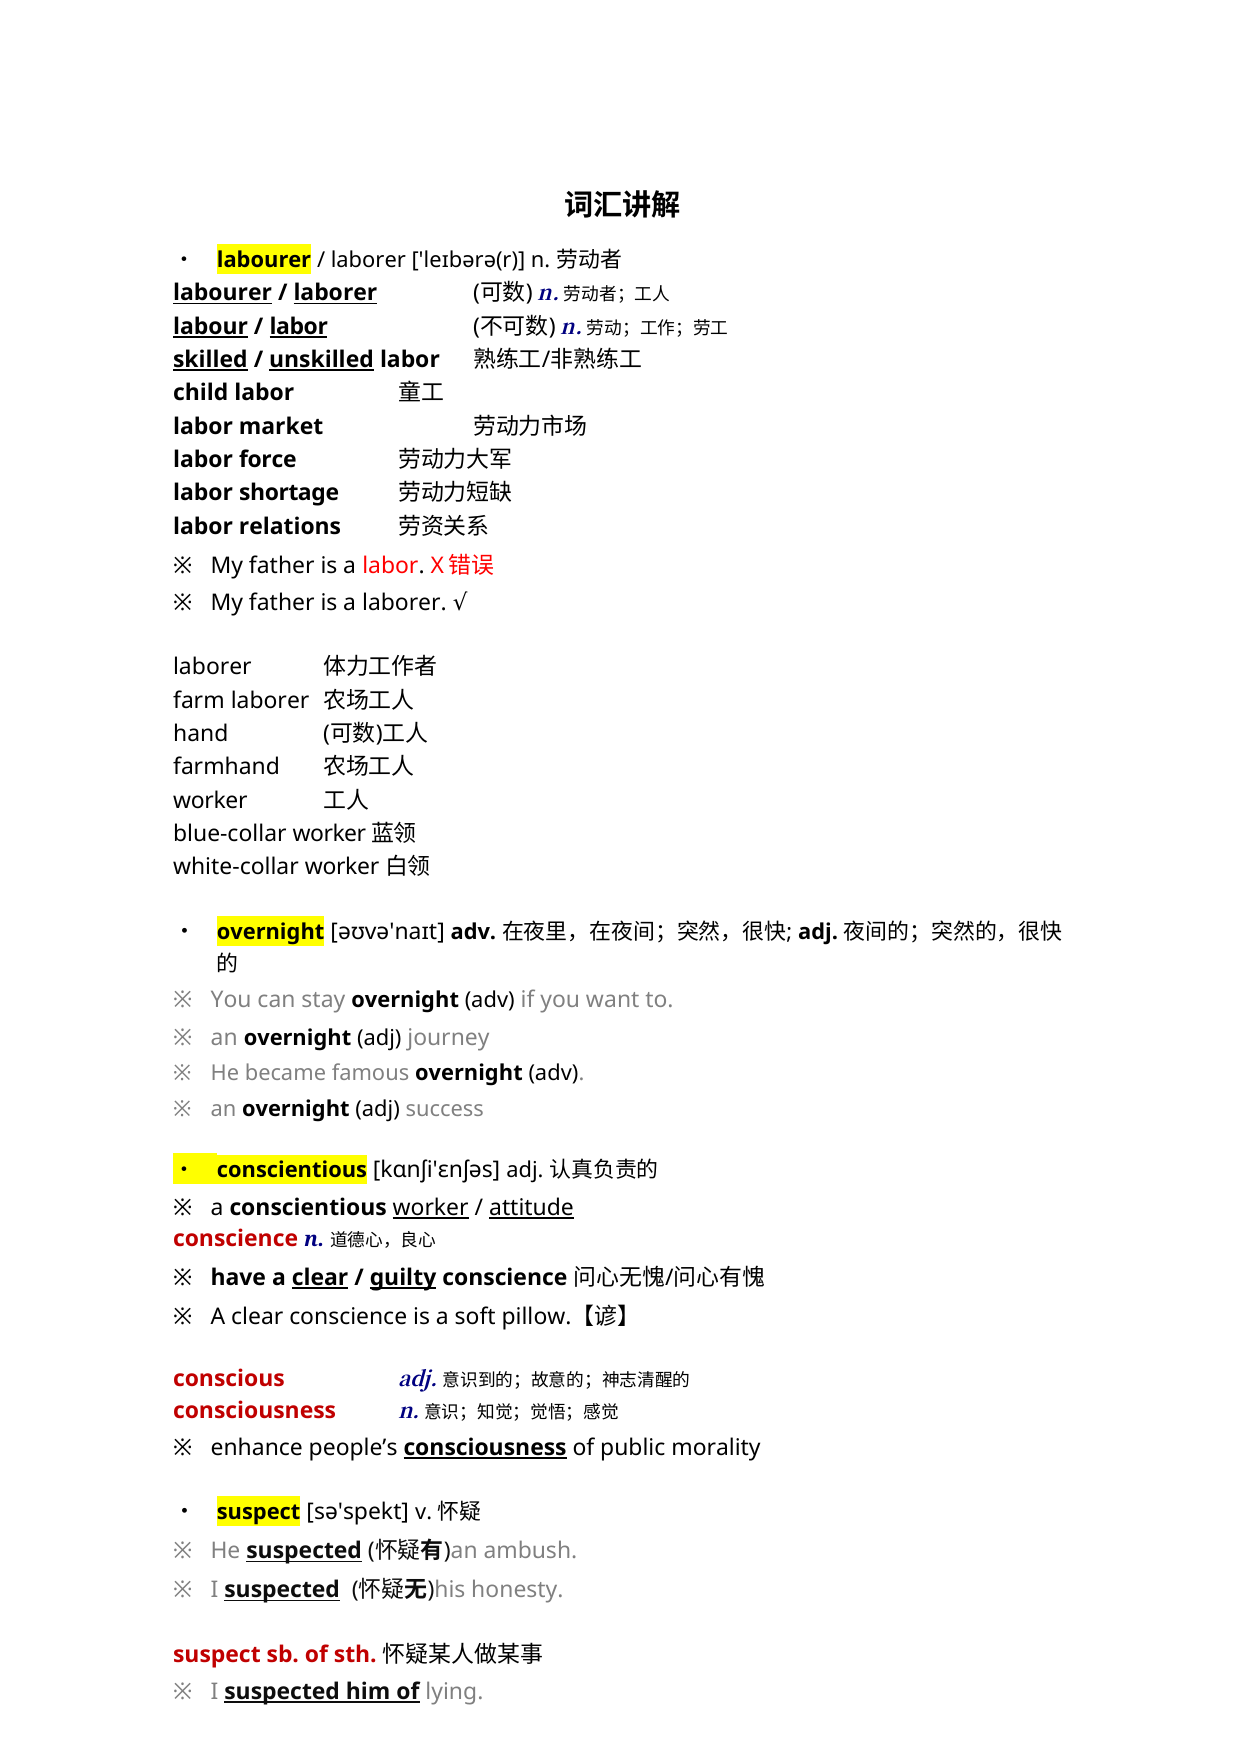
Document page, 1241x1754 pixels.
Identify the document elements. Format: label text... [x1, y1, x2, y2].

text labor market 劳动力市场 [173, 407, 1071, 441]
subtitle 词汇讲解 [173, 181, 1071, 223]
list He became famous overnight (adv). [173, 1057, 1071, 1087]
text child labor 童工 [173, 374, 1071, 407]
list an overnight (adj) journey [173, 1020, 1071, 1052]
list a conscientious worker / attitude [173, 1190, 1071, 1222]
text skilled / unskilled labor 熟练工/非熟练工 [173, 341, 1071, 374]
list I suspected him of lying. [173, 1675, 1071, 1706]
list I suspected (怀疑无)his honesty. [173, 1571, 1071, 1604]
text white-collar worker 白领 [173, 848, 1071, 881]
text farmhand 农场工人 [173, 748, 1071, 781]
list an overnight (adj) success [173, 1093, 1071, 1123]
list You can stay overnight (adv) if you want to. [173, 983, 1071, 1015]
list suspect [sə'spekt] v. 怀疑 [173, 1493, 1071, 1526]
text farm laborer 农场工人 [173, 681, 1071, 715]
list My father is a laborer. √ [173, 586, 1071, 617]
text conscience n. 道德心，良心 [173, 1222, 1071, 1253]
list overnight [əʊvə'naɪt] adv. 在夜里，在夜间；突然，很快; adj. 夜间的；突然的，很快的 [173, 913, 1071, 978]
text hand (可数)工人 [173, 715, 1071, 748]
list enhance people’s consciousness of public morality [173, 1431, 1071, 1462]
text labor relations 劳资关系 [173, 507, 1071, 541]
list have a clear / guilty conscience 问心无愧/问心有愧 [173, 1259, 1071, 1292]
list He suspected (怀疑有)an ambush. [173, 1532, 1071, 1565]
text labor shortage 劳动力短缺 [173, 474, 1071, 507]
text laborer 体力工作者 [173, 648, 1071, 681]
text blue-collar worker 蓝领 [173, 815, 1071, 848]
list conscientious [kɑnʃi'ɛnʃəs] adj. 认真负责的 [173, 1152, 1071, 1185]
text worker 工人 [173, 781, 1071, 815]
list labourer / laborer ['leɪbərə(r)] n. 劳动者 [173, 242, 1071, 274]
text labourer / laborer (可数) n. 劳动者；工人 [173, 274, 1071, 307]
list A clear conscience is a soft pillow.【谚】 [173, 1298, 1071, 1331]
text labour / labor (不可数) n. 劳动；工作；劳工 [173, 307, 1071, 341]
text suspect sb. of sth. 怀疑某人做某事 [173, 1636, 1071, 1669]
text labor force 劳动力大军 [173, 441, 1071, 474]
text conscious adj. 意识到的；故意的；神志清醒的 [173, 1362, 1071, 1393]
text consciousness n. 意识；知觉；觉悟；感觉 [173, 1393, 1071, 1425]
list My father is a labor. X错误 [173, 547, 1071, 580]
